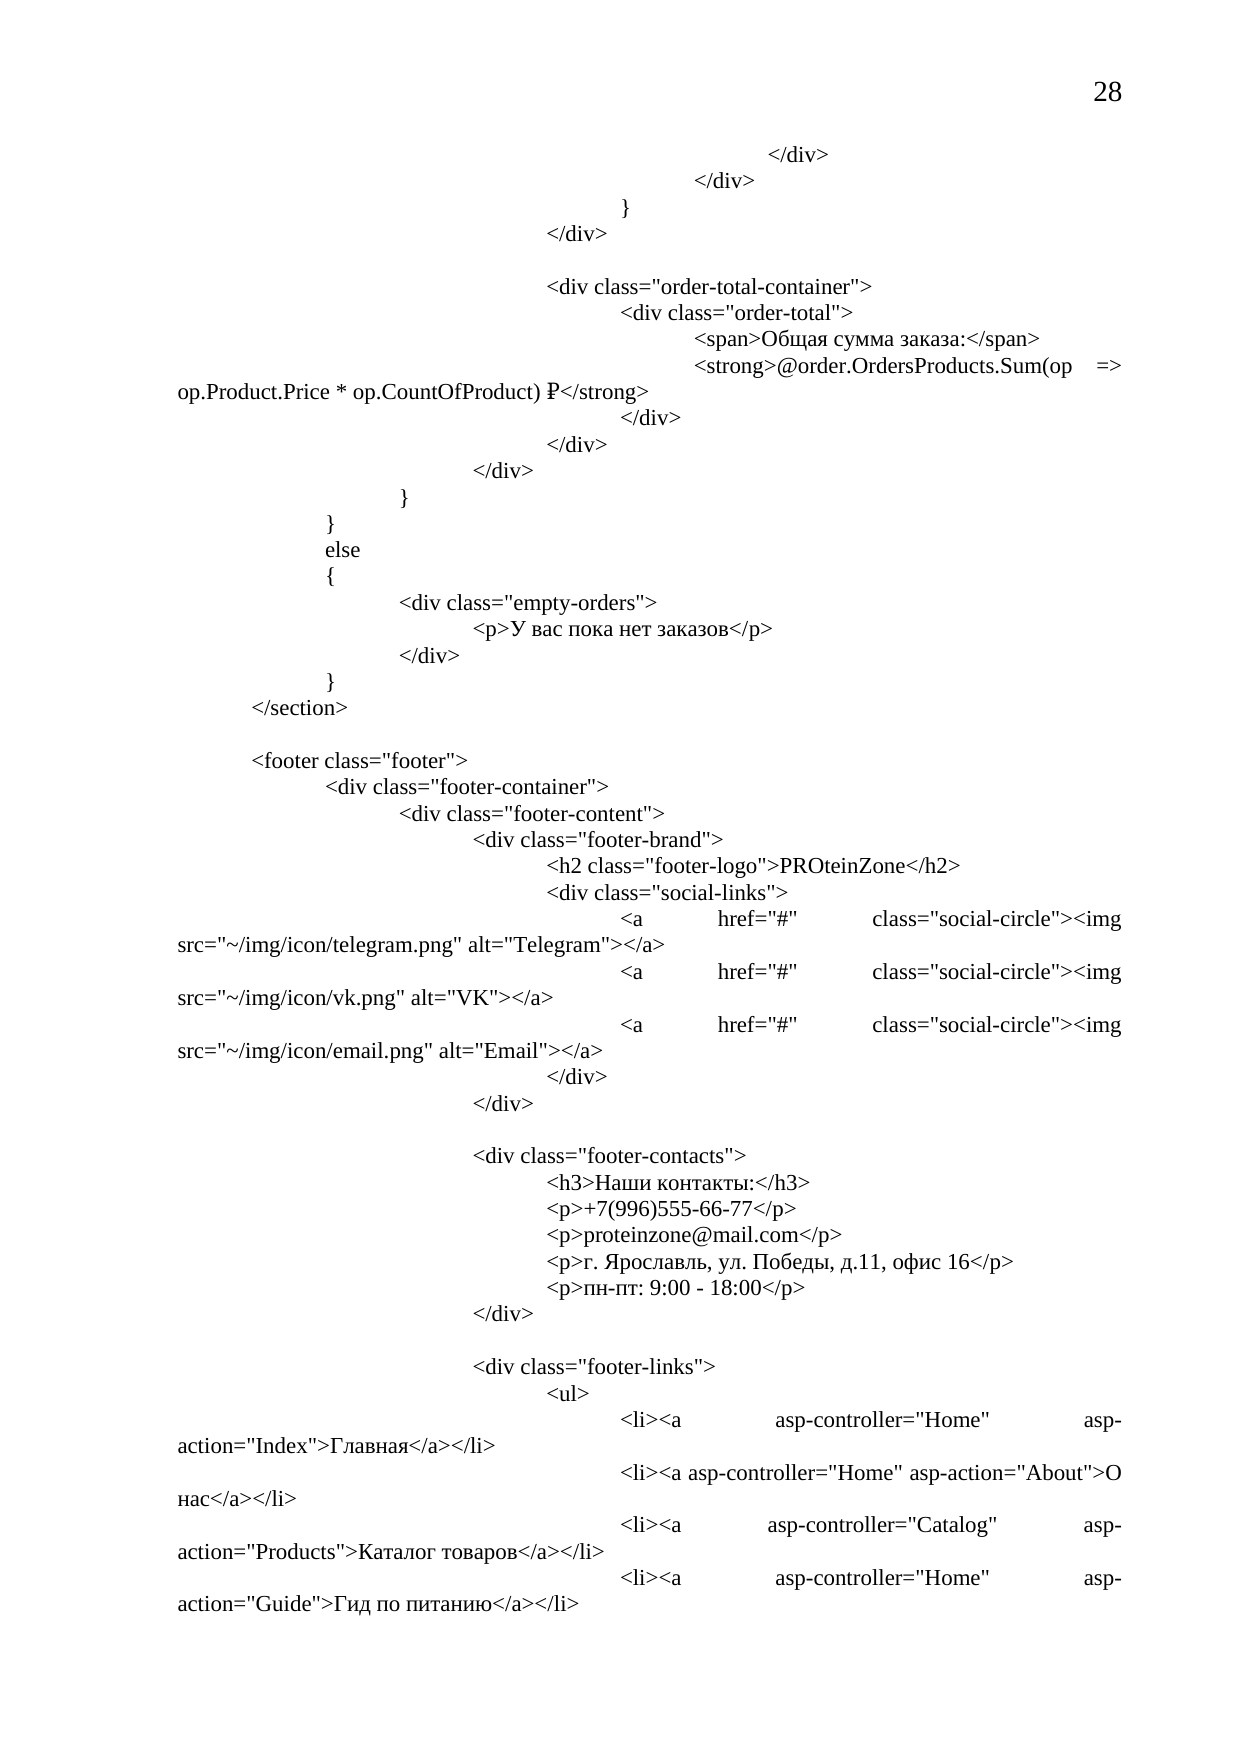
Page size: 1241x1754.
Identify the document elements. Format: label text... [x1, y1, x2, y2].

text <a href="#" class="social-circle"><img src="~/img/icon/vk.png" alt="VK"></a> [177, 958, 1122, 1011]
text <div class="order-total-container"> [177, 273, 1122, 299]
text <div class="empty-orders"> [177, 589, 1122, 615]
text <li><a asp-controller="Home" asp-action="Guide">Гид по питанию</a></li> [177, 1564, 1122, 1617]
text else [177, 536, 1122, 563]
text <div class="social-links"> [177, 879, 1122, 905]
text <li><a asp-controller="Catalog" asp-action="Products">Каталог товаров</a></li> [177, 1511, 1122, 1564]
text { [177, 563, 1122, 589]
text </div> [177, 1301, 1122, 1327]
text } [177, 668, 1122, 694]
text <span>Общая сумма заказа:</span> [177, 325, 1122, 352]
text <div class="footer-container"> [177, 773, 1122, 800]
text <ul> [177, 1379, 1122, 1406]
text </div> [177, 642, 1122, 668]
text <div class="footer-contacts"> [177, 1142, 1122, 1169]
text <li><a asp-controller="Home" asp-action="Index">Главная</a></li> [177, 1406, 1122, 1459]
text </section> [177, 694, 1122, 721]
text <footer class="footer"> [177, 747, 1122, 773]
text <h2 class="footer-logo">PROteinZone</h2> [177, 852, 1122, 879]
text } [177, 483, 1122, 510]
text </div> [177, 404, 1122, 431]
text <p>пн-пт: 9:00 - 18:00</p> [177, 1274, 1122, 1301]
text <p>+7(996)555-66-77</p> [177, 1195, 1122, 1221]
text </div> [177, 431, 1122, 457]
text <div class="footer-brand"> [177, 826, 1122, 852]
text <p>proteinzone@mail.com</p> [177, 1221, 1122, 1248]
text </div> [177, 141, 1122, 167]
text <div class="footer-content"> [177, 800, 1122, 826]
text <h3>Наши контакты:</h3> [177, 1169, 1122, 1195]
text <a href="#" class="social-circle"><img src="~/img/icon/telegram.png" alt="Telegram"></a> [177, 905, 1122, 958]
text </div> [177, 1063, 1122, 1090]
text <p>г. Ярославль, ул. Победы, д.11, офис 16</p> [177, 1248, 1122, 1274]
text <p>У вас пока нет заказов</p> [177, 615, 1122, 642]
text </div> [177, 167, 1122, 194]
text <div class="footer-links"> [177, 1353, 1122, 1379]
text </div> [177, 1090, 1122, 1116]
text </div> [177, 220, 1122, 246]
text <li><a asp-controller="Home" asp-action="About">О нас</a></li> [177, 1459, 1122, 1511]
text <strong>@order.OrdersProducts.Sum(op => op.Product.Price * op.CountOfProduct) ₽</strong> [177, 352, 1122, 404]
text </div> [177, 457, 1122, 483]
text } [177, 510, 1122, 536]
text } [177, 194, 1122, 220]
text <a href="#" class="social-circle"><img src="~/img/icon/email.png" alt="Email"></a> [177, 1011, 1122, 1063]
text <div class="order-total"> [177, 299, 1122, 325]
